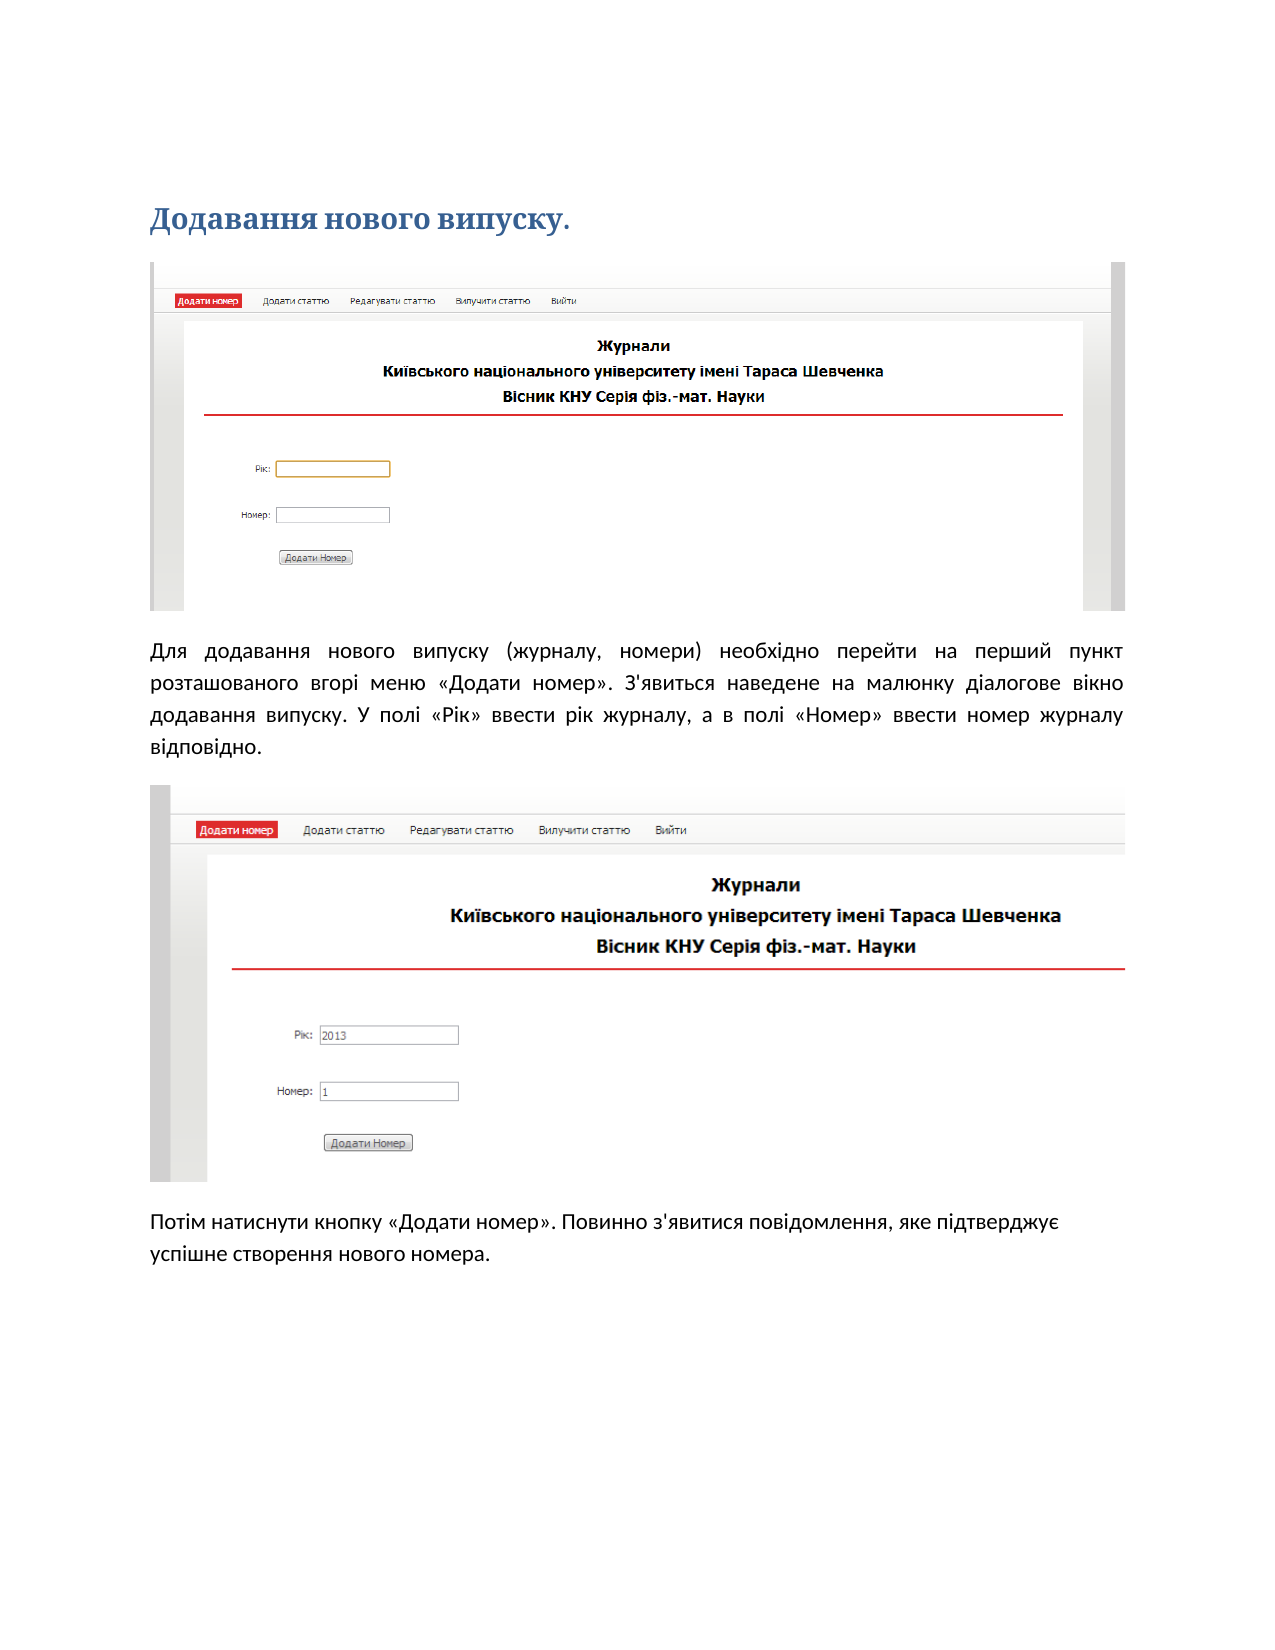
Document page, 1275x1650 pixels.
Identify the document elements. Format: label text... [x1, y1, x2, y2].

text Додавання нового випуску. [150, 203, 1125, 237]
picture [150, 785, 1125, 1182]
picture [150, 262, 1125, 611]
text Для додавання нового випуску (журналу, номери) необхідно перейти на перший пункт розташованого вгорі меню «Додати номер». З'явиться наведене на малюнку діалогове вікно додавання випуску. У полі «Рік» ввести рік журналу, а в полі «Номер» ввести номер журналу відповідно. [150, 636, 1125, 760]
text Потім натиснути кнопку «Додати номер». Повинно з'явитися повідомлення, яке підтверджує успішне створення нового номера. [150, 1207, 1125, 1267]
